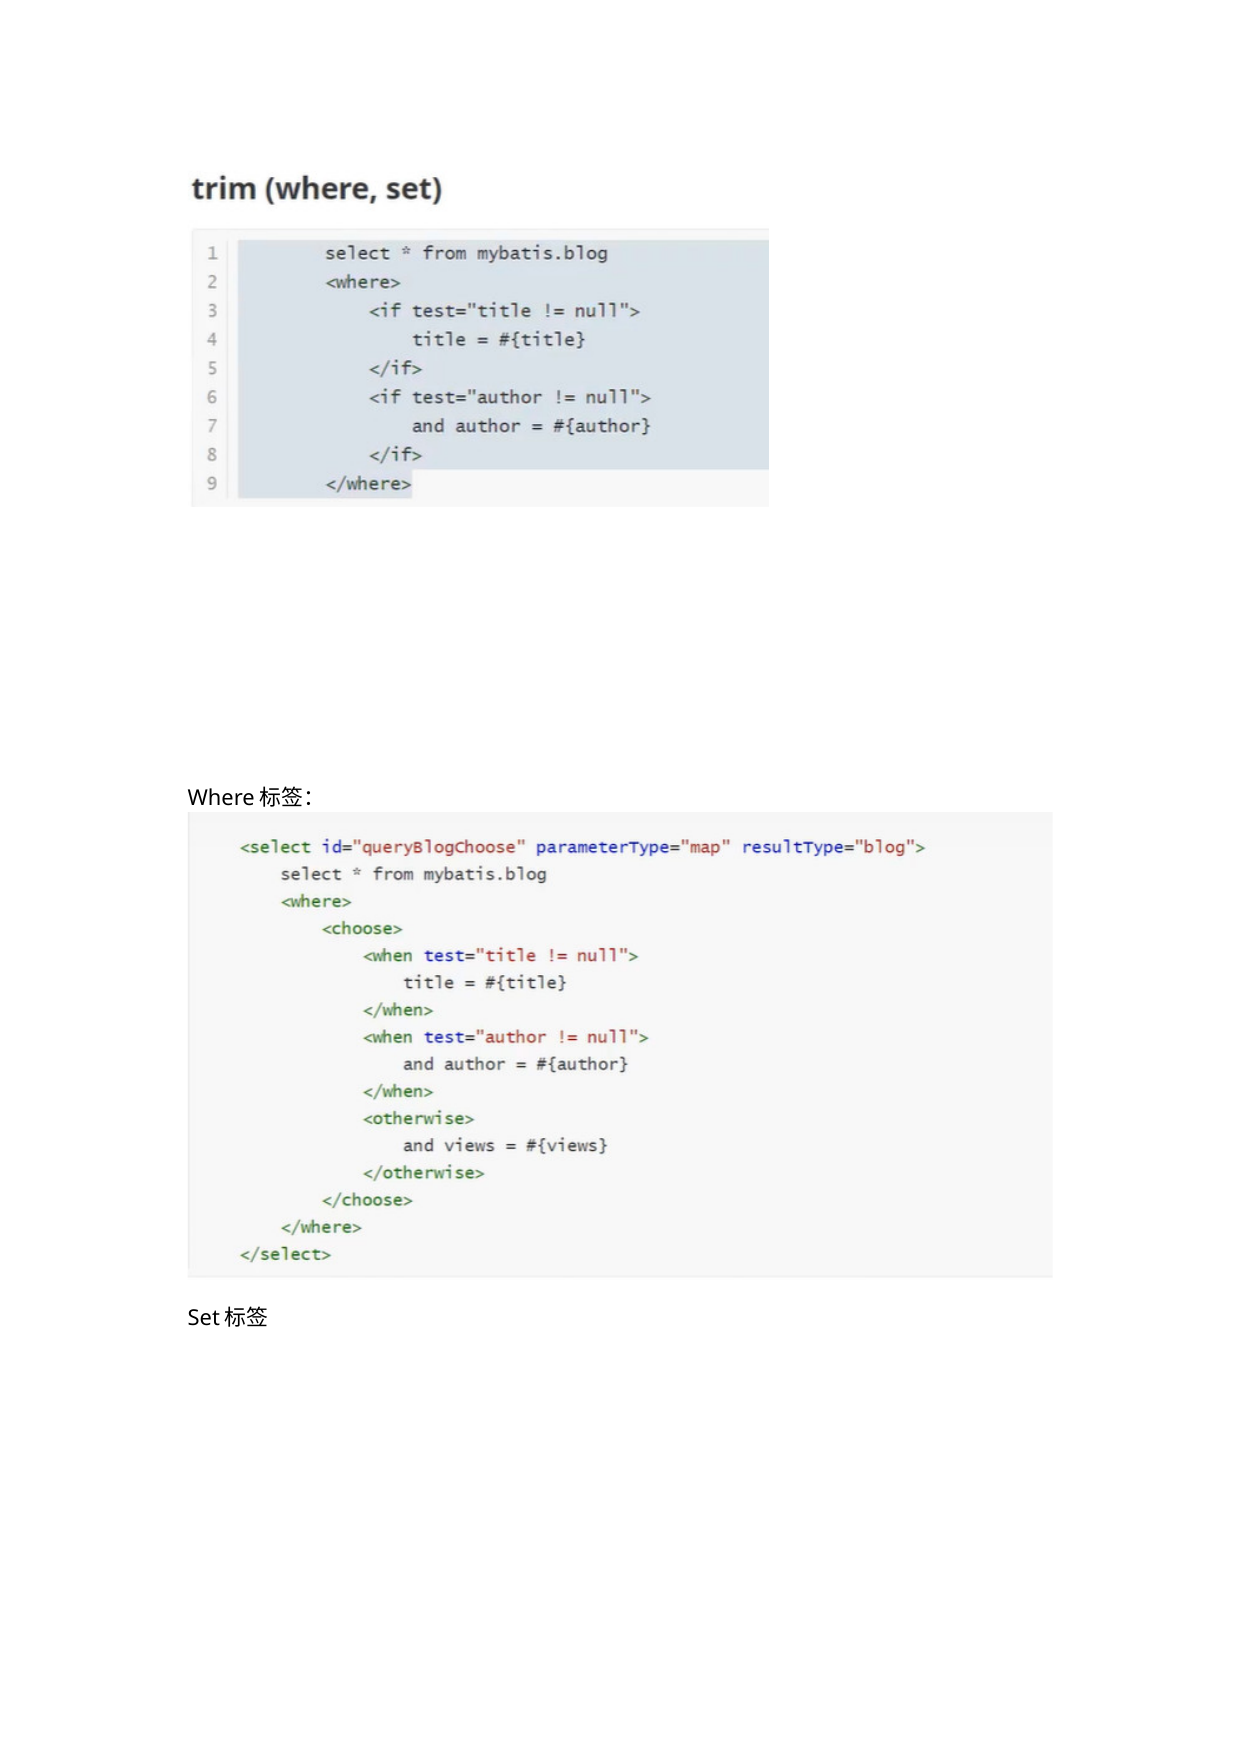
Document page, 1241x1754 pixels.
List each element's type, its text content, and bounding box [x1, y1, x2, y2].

picture [187, 812, 1053, 1280]
text Set标签 [187, 1299, 1053, 1332]
picture [187, 162, 769, 507]
text Where标签： [187, 779, 1053, 812]
